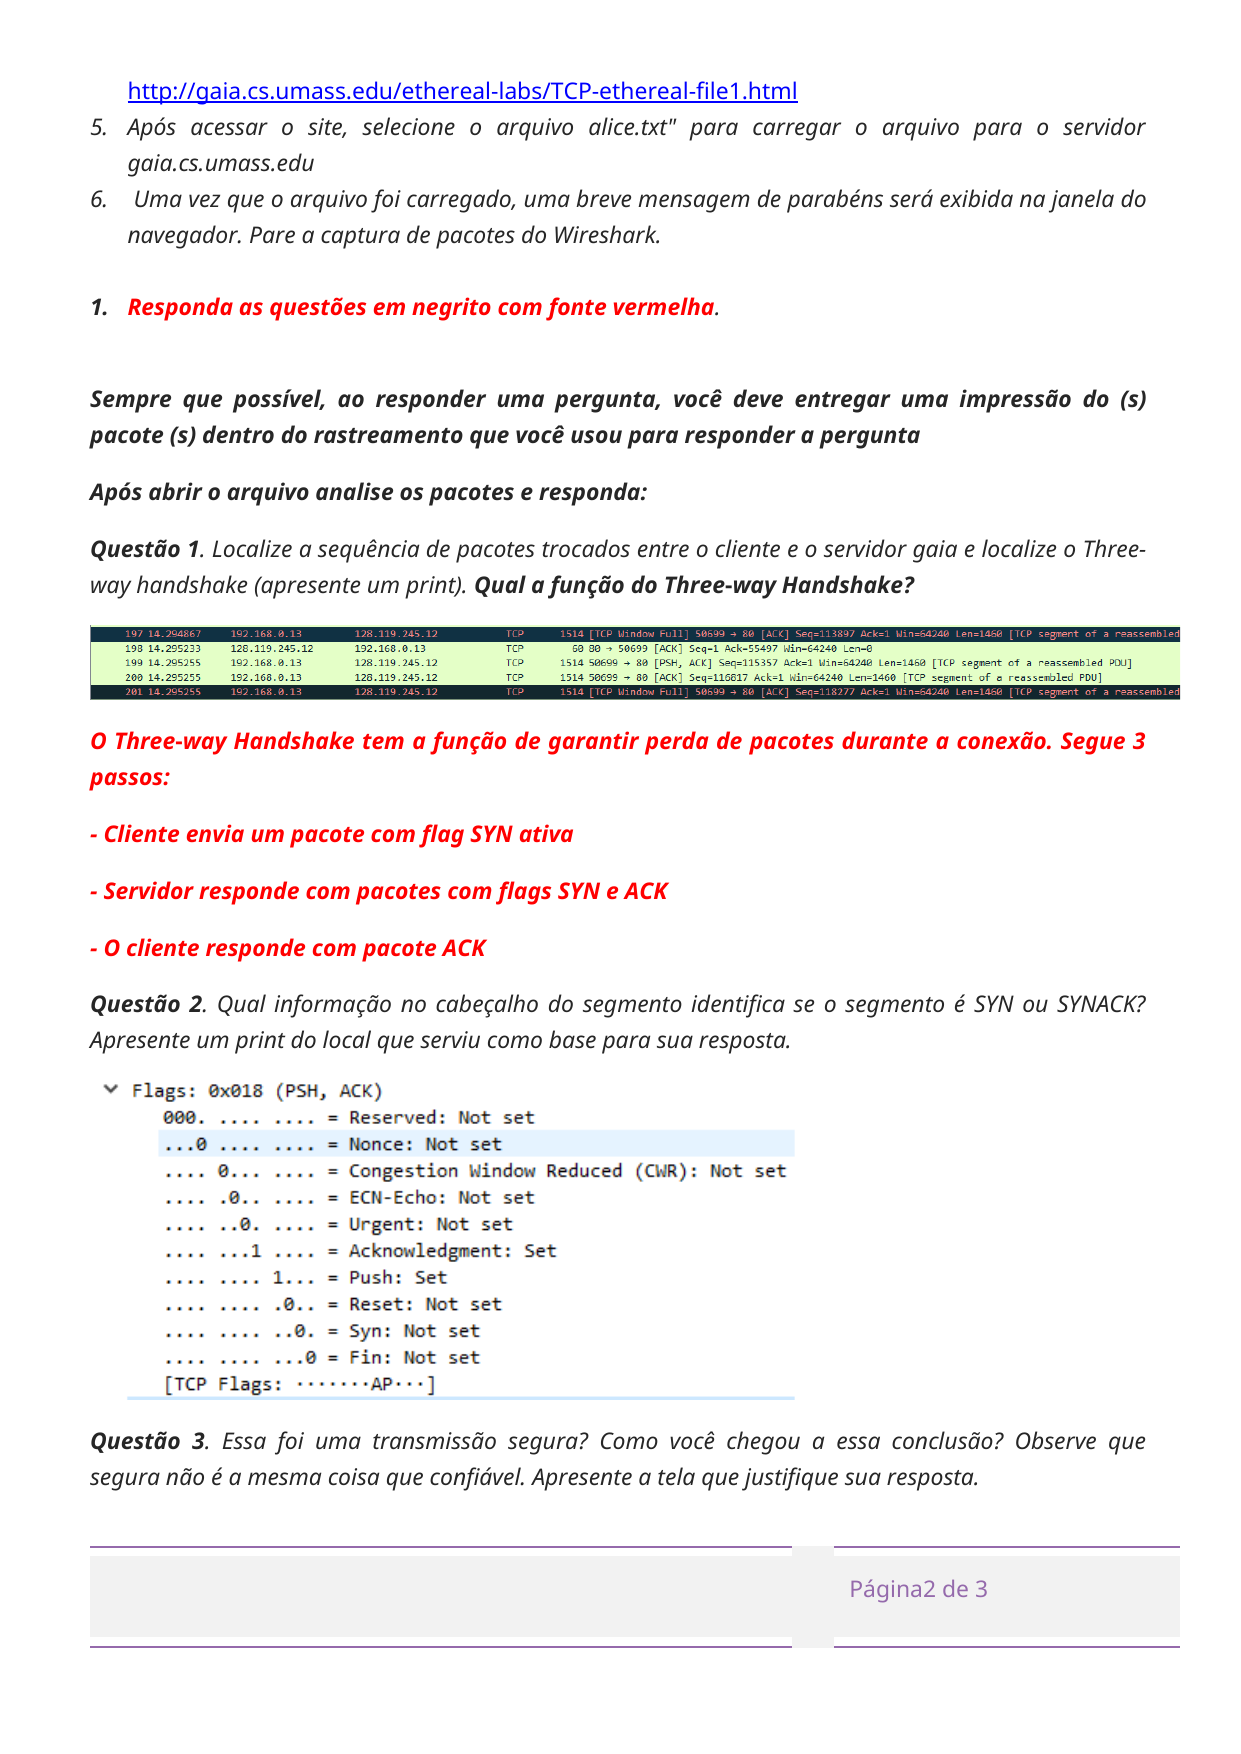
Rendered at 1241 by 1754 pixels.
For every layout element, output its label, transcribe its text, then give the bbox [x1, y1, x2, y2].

text Questão 1. Localize a sequência de pacotes trocados entre o cliente e o servidor gaia e localize o Three-way handshake (apresente um print). Qual a função do Three-way Handshake? [90, 533, 1150, 600]
text - Servidor responde com pacotes com flags SYN e ACK [90, 875, 1150, 906]
text Questão 2. Qual informação no cabeçalho do segmento identifica se o segmento é SYN ou SYNACK? Apresente um print do local que serviu como base para sua resposta. [90, 988, 1150, 1056]
list http://gaia.cs.umass.edu/ethereal-labs/TCP-ethereal-file1.html [127, 75, 1150, 106]
picture [90, 625, 1181, 700]
text O Three-way Handshake tem a função de garantir perda de pacotes durante a conexão. Segue 3 passos: [90, 725, 1150, 792]
text - Cliente envia um pacote com flag SYN ativa [90, 818, 1150, 849]
list Uma vez que o arquivo foi carregado, uma breve mensagem de parabéns será exibida na janela do navegador. Pare a captura de pacotes do Wireshark. [90, 183, 1150, 250]
text - O cliente responde com pacote ACK [90, 932, 1150, 963]
picture [90, 1081, 795, 1400]
text Após abrir o arquivo analise os pacotes e responda: [90, 476, 1150, 507]
list Após acessar o site, selecione o arquivo alice.txt" para carregar o arquivo para o servidor gaia.cs.umass.edu [90, 111, 1150, 178]
text Questão 3. Essa foi uma transmissão segura? Como você chegou a essa conclusão? Observe que segura não é a mesma coisa que confiável. Apresente a tela que justifique sua resposta. [90, 1425, 1150, 1492]
list Responda as questões em negrito com fonte vermelha. [90, 291, 1150, 322]
text Sempre que possível, ao responder uma pergunta, você deve entregar uma impressão do (s) pacote (s) dentro do rastreamento que você usou para responder a pergunta [90, 383, 1150, 451]
